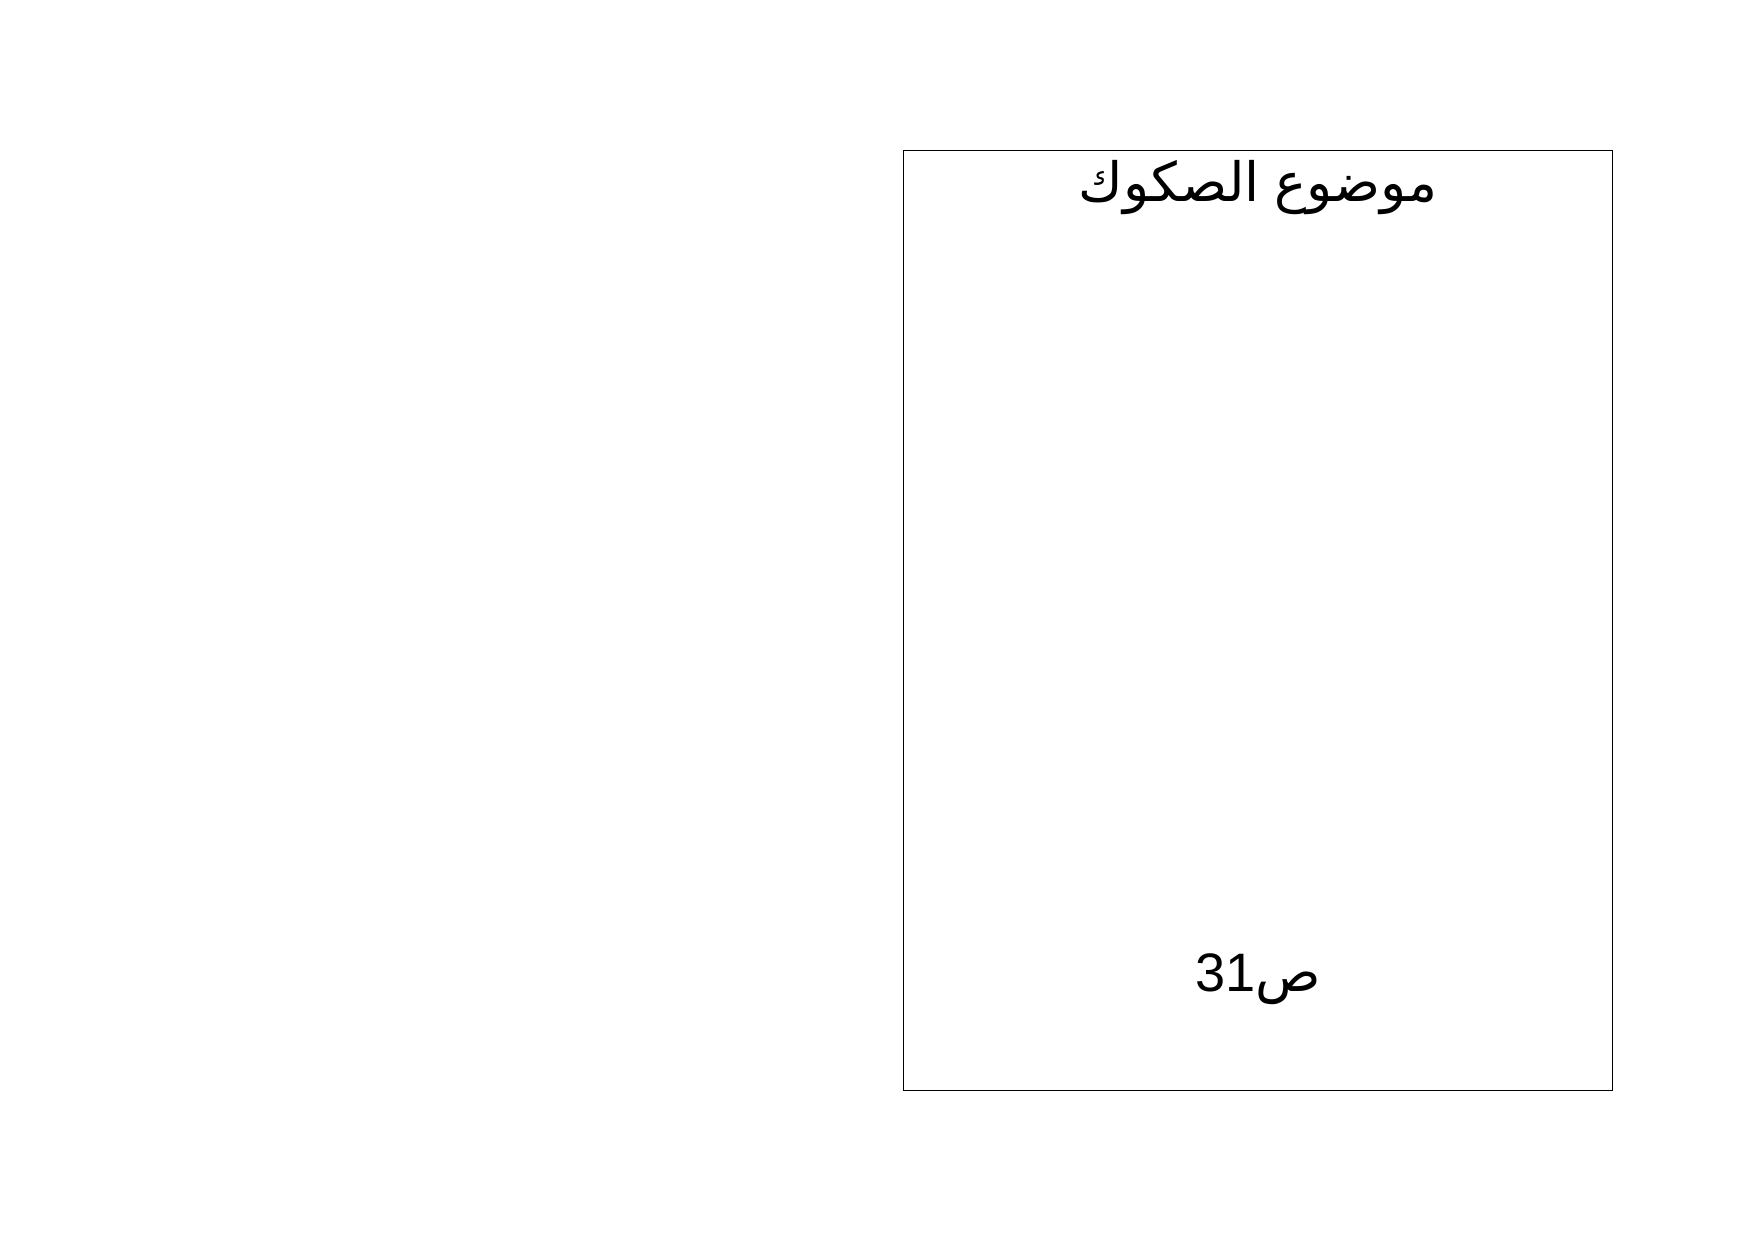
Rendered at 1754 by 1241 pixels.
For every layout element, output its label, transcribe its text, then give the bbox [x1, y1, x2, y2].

table_cell موضوع الصكوك ص31 [904, 151, 1612, 1090]
